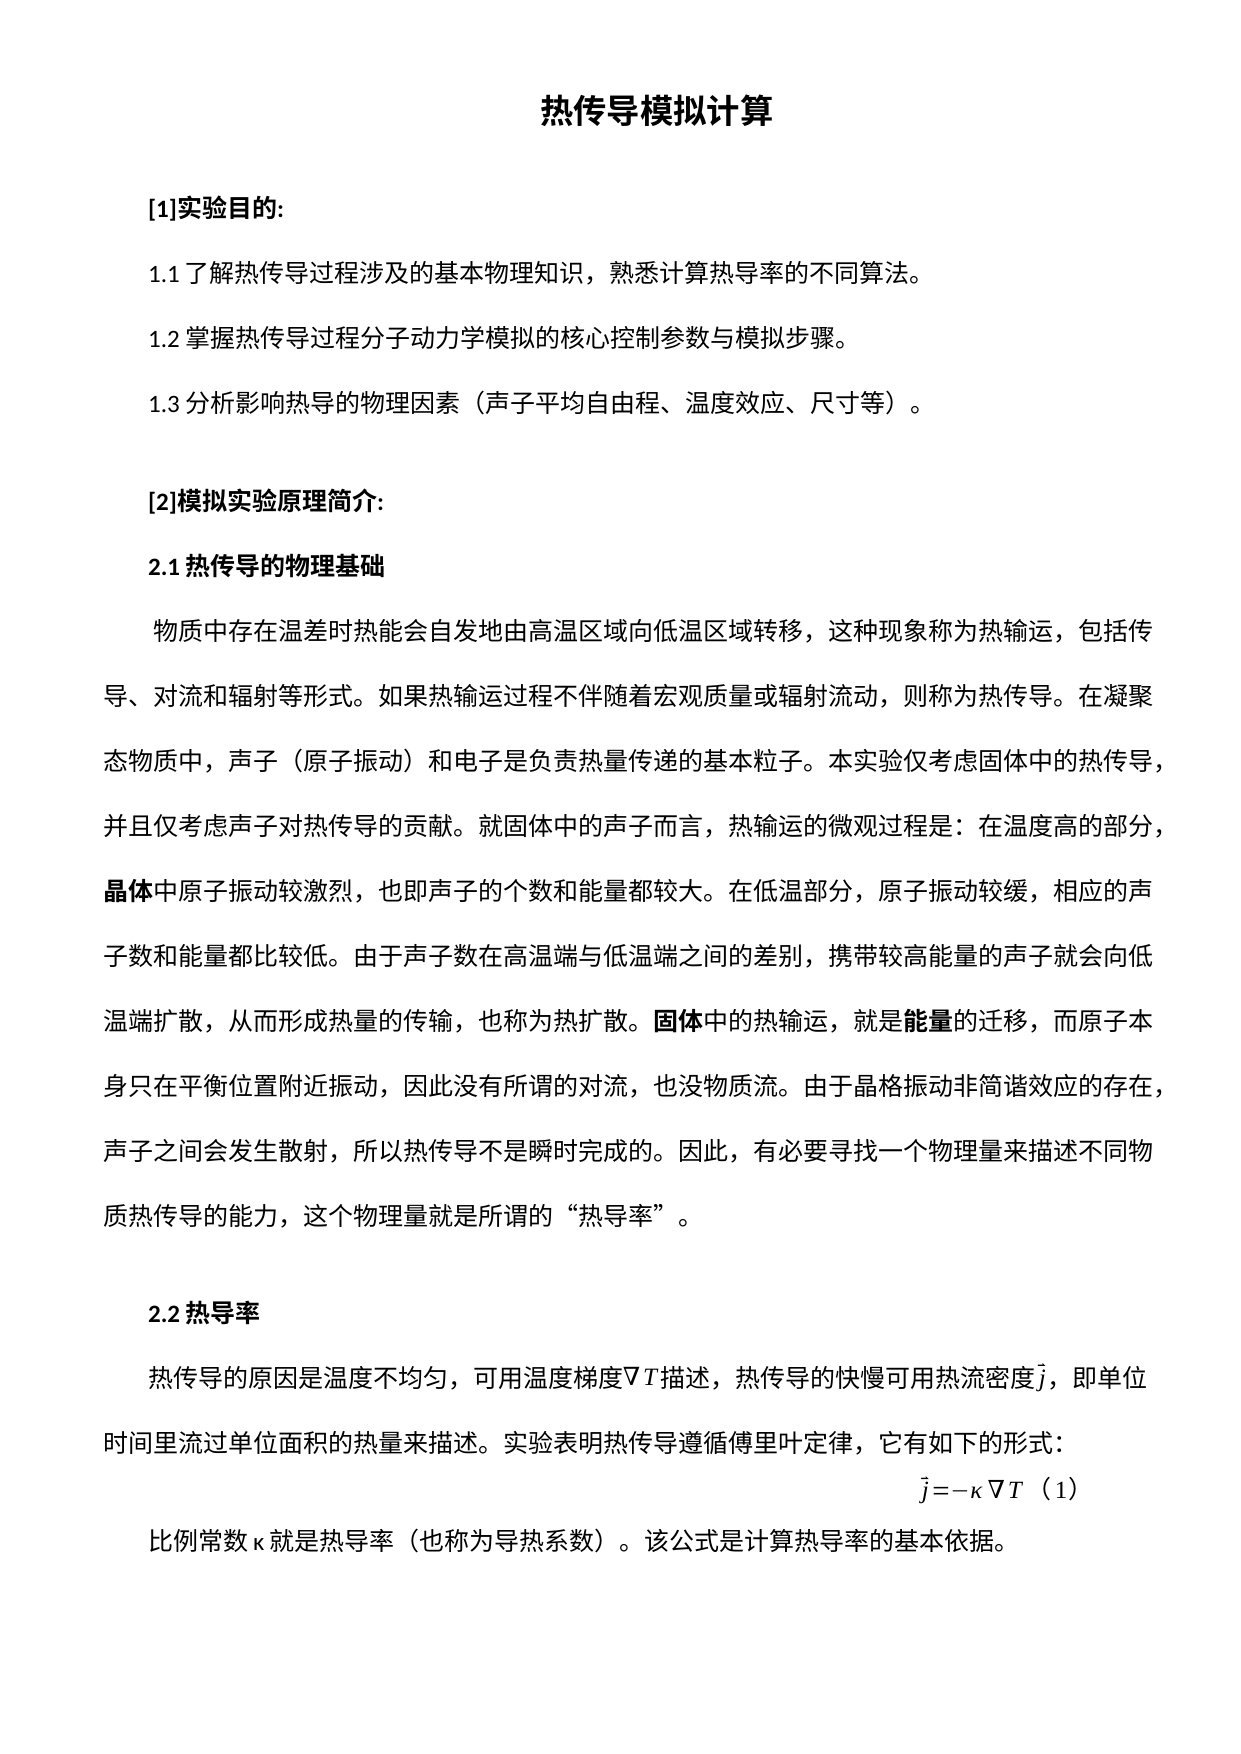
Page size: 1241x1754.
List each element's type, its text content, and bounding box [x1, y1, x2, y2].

text 1.3 分析影响热导的物理因素（声子平均自由程、温度效应、尺寸等）。 [103, 369, 1165, 434]
text 1.2 掌握热传导过程分子动力学模拟的核心控制参数与模拟步骤。 [103, 304, 1165, 369]
text 热传导的原因是温度不均匀，可用温度梯度描述，热传导的快慢可用热流密度，即单位时间里流过单位面积的热量来描述。实验表明热传导遵循傅里叶定律，它有如下的形式： [103, 1344, 1165, 1474]
list 物质中存在温差时热能会自发地由高温区域向低温区域转移，这种现象称为热输运，包括传导、对流和辐射等形式。如果热输运过程不伴随着宏观质量或辐射流动，则称为热传导。在凝聚态物质中，声子（原子振动）和电子是负责热量传递的基本粒子。本实验仅考虑固体中的热传导，并且仅考虑声子对热传导的贡献。就固体中的声子而言，热输运的微观过程是：在温度高的部分，晶体中原子振动较激烈，也即声子的个数和能量都较大。在低温部分，原子振动较缓，相应的声子数和能量都比较低。由于声子数在高温端与低温端之间的差别，携带较高能量的声子就会向低温端扩散，从而形成热量的传输，也称为热扩散。固体中的热输运，就是能量的迁移，而原子本身只在平衡位置附近振动，因此没有所谓的对流，也没物质流。由于晶格振动非简谐效应的存在，声子之间会发生散射，所以热传导不是瞬时完成的。因此，有必要寻找一个物理量来描述不同物质热传导的能力，这个物理量就是所谓的“热导率”。 [103, 597, 1165, 1247]
text [1]实验目的: [103, 174, 1165, 239]
text [2]模拟实验原理简介: [103, 467, 1165, 532]
text 比例常数κ就是热导率（也称为导热系数）。该公式是计算热导率的基本依据。 [103, 1507, 1165, 1572]
text 2.1 热传导的物理基础 [103, 532, 1165, 597]
text 1.1了解热传导过程涉及的基本物理知识，熟悉计算热导率的不同算法。 [103, 239, 1165, 304]
text 2.2热导率 [103, 1279, 1165, 1344]
text 热传导模拟计算 [103, 77, 1165, 142]
